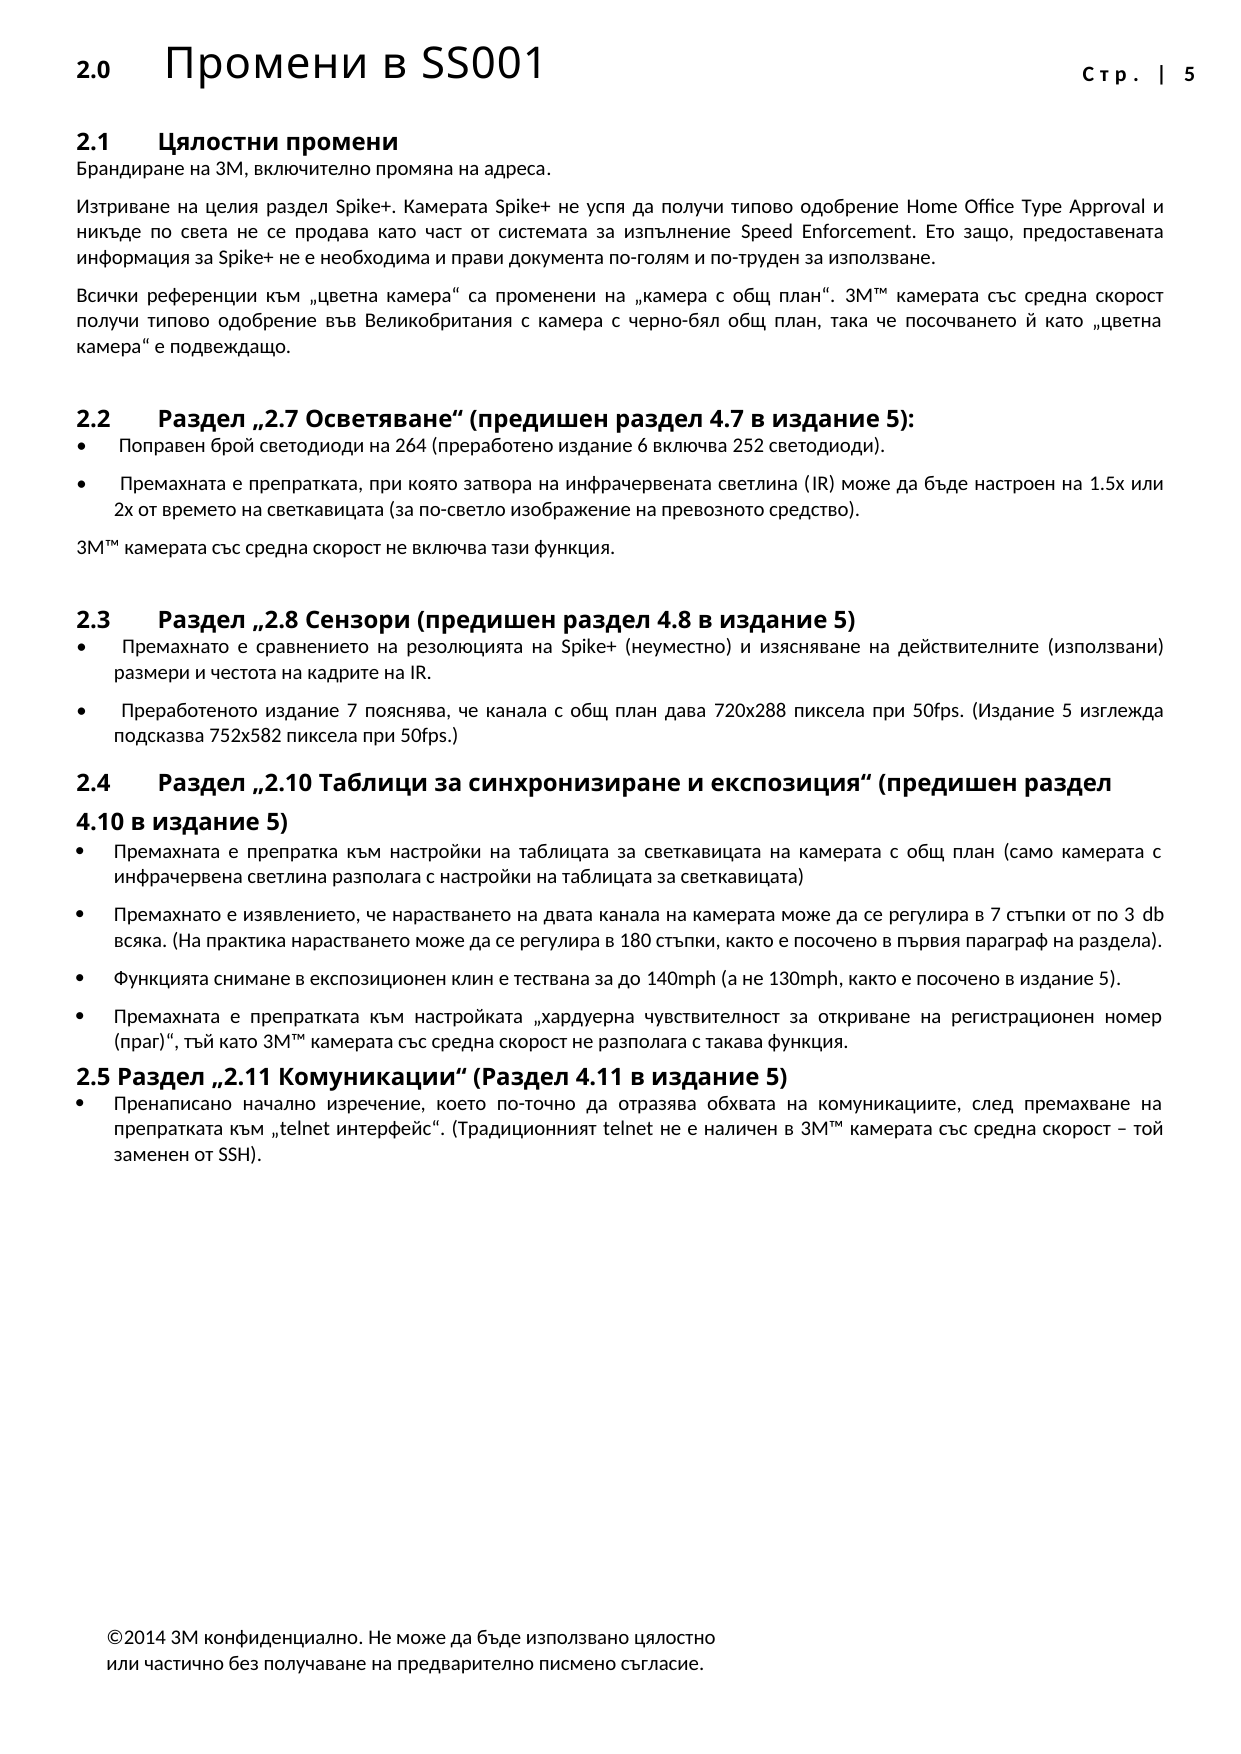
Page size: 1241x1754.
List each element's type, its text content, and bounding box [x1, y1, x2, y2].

list Раздел „2.7 Осветяване“ (предишен раздел 4.7 в издание 5): [76, 409, 1164, 433]
list Цялостни промени [76, 131, 1164, 155]
list Премахната е препратка към настройки на таблицата за светкавицата на камерата с общ план (само камерата с инфрачервена светлина разполага с настройки на таблицата за светкавицата) [76, 838, 1164, 889]
text 3M™ камерата със средна скорост не включва тази функция. [76, 534, 1164, 559]
list Поправен брой светодиоди на 264 (преработено издание 6 включва 252 светодиоди). [76, 433, 1164, 458]
text 2.5 Раздел „2.11 Комуникации“ (Раздел 4.11 в издание 5) [76, 1066, 1164, 1090]
list Раздел „2.8 Сензори (предишен раздел 4.8 в издание 5) [76, 610, 1164, 634]
list Премахната е препратката, при която затвора на инфрачервената светлина (IR) може да бъде настроен на 1.5x или 2x от времето на светкавицата (за по-светло изображение на превозното средство). [76, 471, 1164, 521]
list Премахнато е изявлението, че нарастването на двата канала на камерата може да се регулира в 7 стъпки от по 3 db всяка. (На практика нарастването може да се регулира в 180 стъпки, както е посочено в първия параграф на раздела). [76, 902, 1164, 952]
text Всички референции към „цветна камера“ са променени на „камера с общ план“. 3M™ камерата със средна скорост получи типово одобрение във Великобритания с камера с черно-бял общ план, така че посочването й като „цветна камера“ е подвеждащо. [76, 282, 1164, 358]
list Промени в SS001 [76, 44, 1164, 88]
list Раздел „2.10 Таблици за синхронизиране и експозиция“ (предишен раздел 4.10 в издание 5) [76, 760, 1164, 838]
text Изтриване на целия раздел Spike+. Камерата Spike+ не успя да получи типово одобрение Home Office Type Approval и никъде по света не се продава като част от системата за изпълнение Speed Enforcement. Ето защо, предоставената информация за Spike+ не е необходима и прави документа по-голям и по-труден за използване. [76, 193, 1164, 269]
list Премахната е препратката към настройката „хардуерна чувствителност за откриване на регистрационен номер (праг)“, тъй като 3M™ камерата със средна скорост не разполага с такава функция. [76, 1003, 1164, 1054]
list Премахнато е сравнението на резолюцията на Spike+ (неуместно) и изясняване на действителните (използвани) размери и честота на кадрите на IR. [76, 634, 1164, 684]
text Брандиране на 3М, включително промяна на адреса. [76, 155, 1164, 181]
list Преработеното издание 7 пояснява, че канала с общ план дава 720x288 пиксела при 50fps. (Издание 5 изглежда подсказва 752x582 пиксела при 50fps.) [76, 697, 1164, 748]
list Функцията снимане в експозиционен клин е тествана за до 140mph (а не 130mph, както е посочено в издание 5). [76, 965, 1164, 990]
list Пренаписано начално изречение, което по-точно да отразява обхвата на комуникациите, след премахване на препратката към „telnet интерфейс“. (Традиционният telnet не е наличен в 3M™ камерата със средна скорост – той заменен от SSH). [76, 1090, 1164, 1166]
